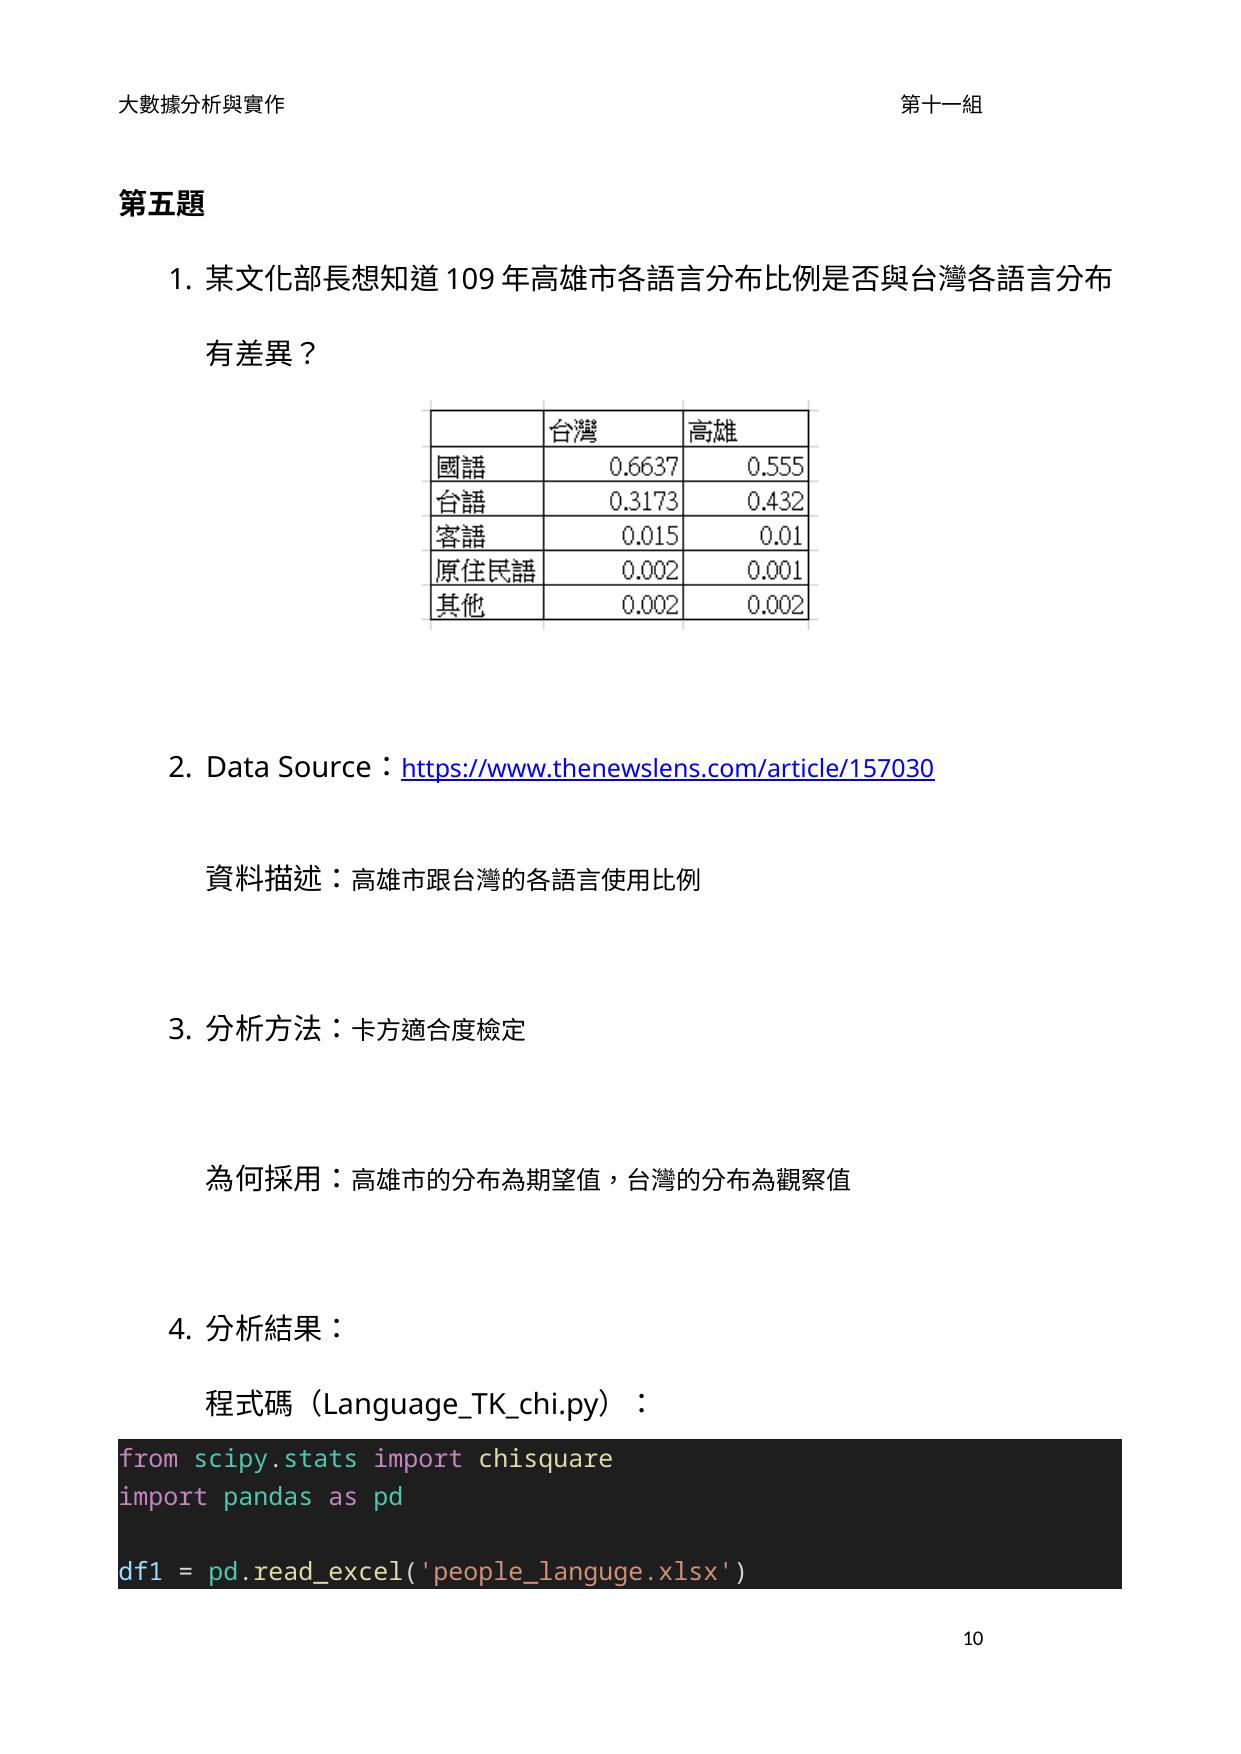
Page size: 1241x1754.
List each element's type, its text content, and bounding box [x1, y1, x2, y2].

list 某文化部長想知道109年高雄市各語言分布比例是否與台灣各語言分布有差異？ [168, 239, 1122, 389]
text 程式碼（Language_TK_chi.py）： [206, 1364, 1122, 1439]
list Data Source：https://www.thenewslens.com/article/157030 [168, 727, 1122, 802]
text 資料描述：高雄市跟台灣的各語言使用比例 [206, 839, 1122, 914]
text from scipy.stats import chisquare [118, 1439, 1122, 1477]
list 分析方法：卡方適合度檢定 [168, 989, 1122, 1064]
picture [421, 400, 819, 630]
text import pandas as pd [118, 1477, 1122, 1514]
text df1 = pd.read_excel('people_languge.xlsx') [118, 1552, 1122, 1589]
text 為何採用：高雄市的分布為期望值，台灣的分布為觀察值 [206, 1139, 1122, 1214]
list 分析結果： [168, 1289, 1122, 1364]
